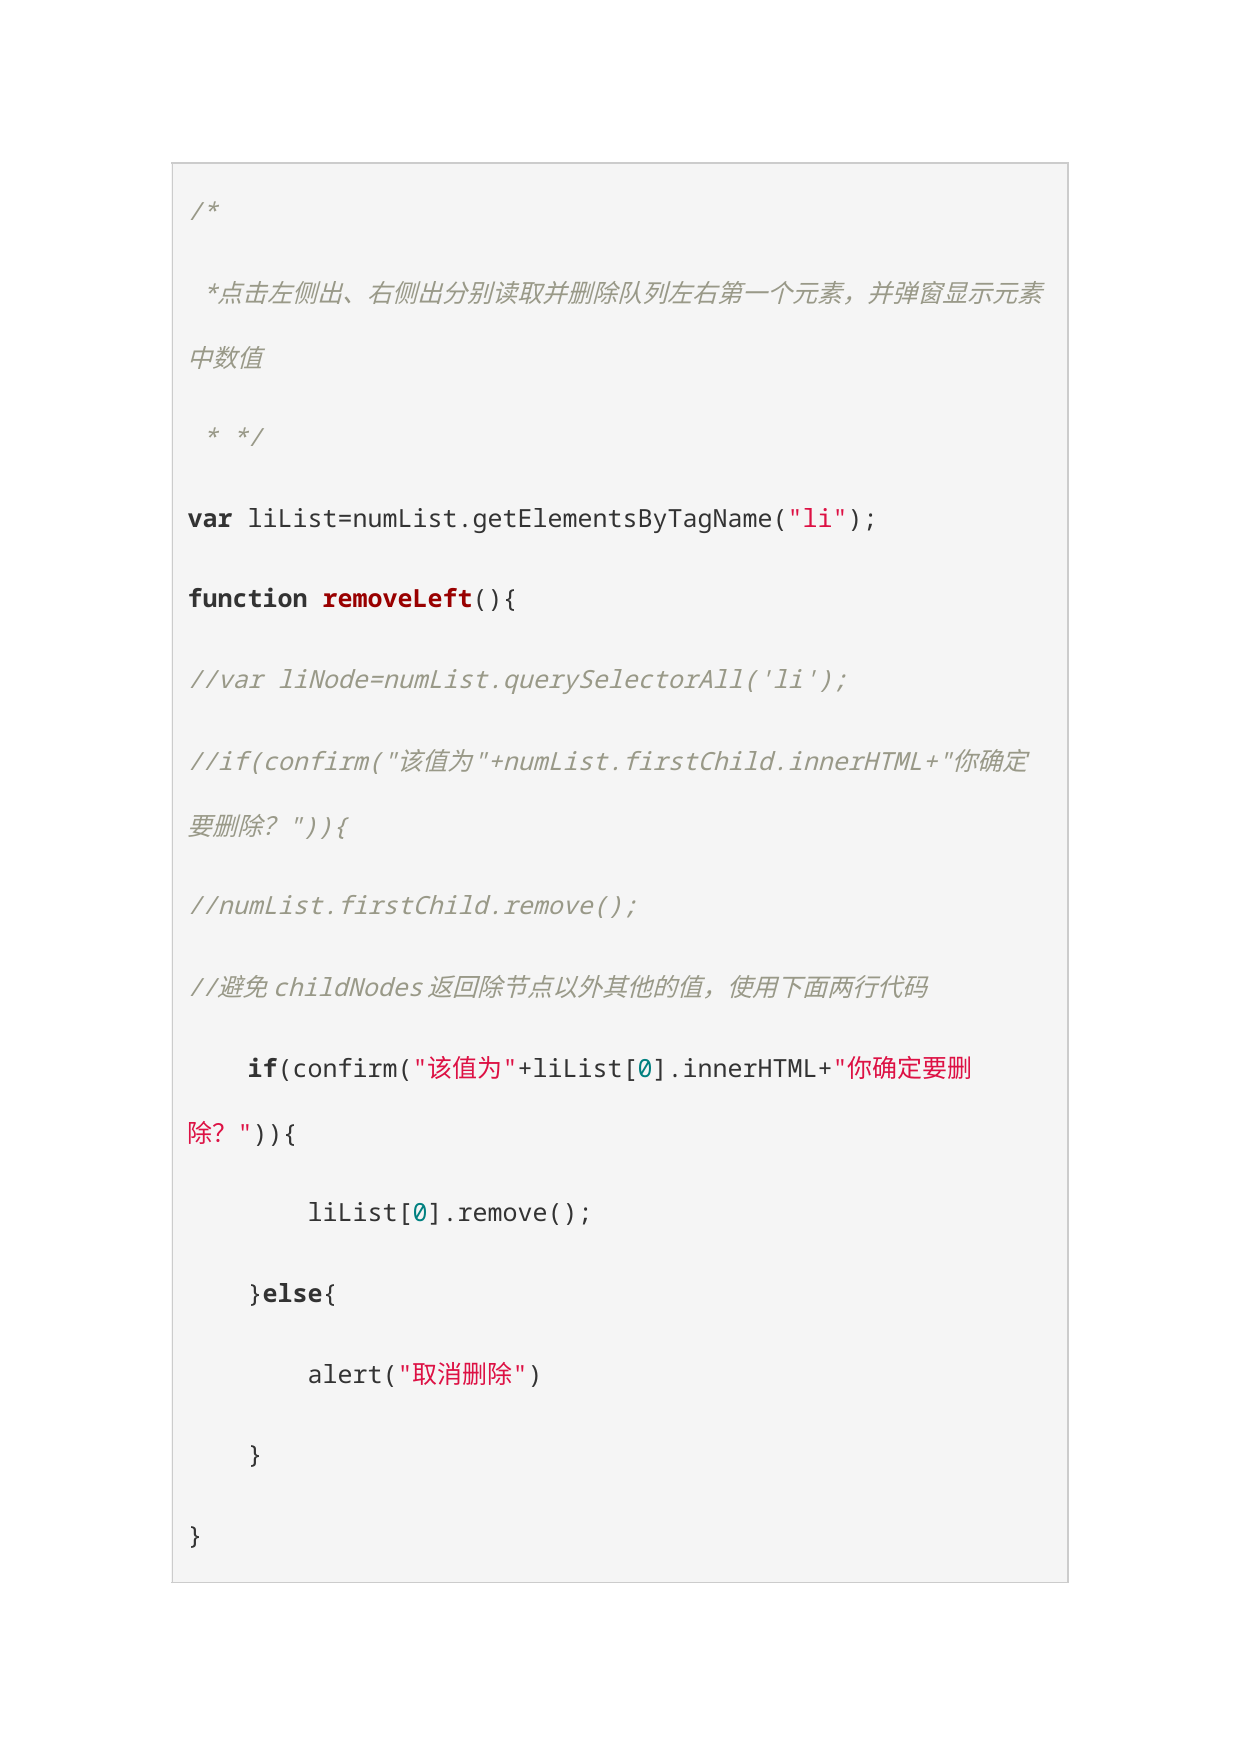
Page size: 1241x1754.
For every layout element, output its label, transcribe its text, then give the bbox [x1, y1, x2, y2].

text //var liNode=numList.querySelectorAll('li'); [173, 630, 1067, 711]
text var liList=numList.getElementsByTagName("li"); [173, 469, 1067, 549]
text }else{ [173, 1244, 1067, 1324]
text //避免childNodes返回除节点以外其他的值，使用下面两行代码 [173, 937, 1067, 1018]
text } [173, 1486, 1067, 1582]
text } [173, 1405, 1067, 1486]
text /* [173, 164, 1067, 243]
text //numList.firstChild.remove(); [173, 856, 1067, 937]
text * */ [173, 388, 1067, 469]
text function removeLeft(){ [173, 549, 1067, 630]
text //if(confirm("该值为"+numList.firstChild.innerHTML+"你确定要删除？")){ [173, 711, 1067, 856]
text if(confirm("该值为"+liList[0].innerHTML+"你确定要删除？")){ [173, 1018, 1067, 1163]
text liList[0].remove(); [173, 1163, 1067, 1244]
text alert("取消删除") [173, 1324, 1067, 1405]
text *点击左侧出、右侧出分别读取并删除队列左右第一个元素，并弹窗显示元素中数值 [173, 243, 1067, 388]
